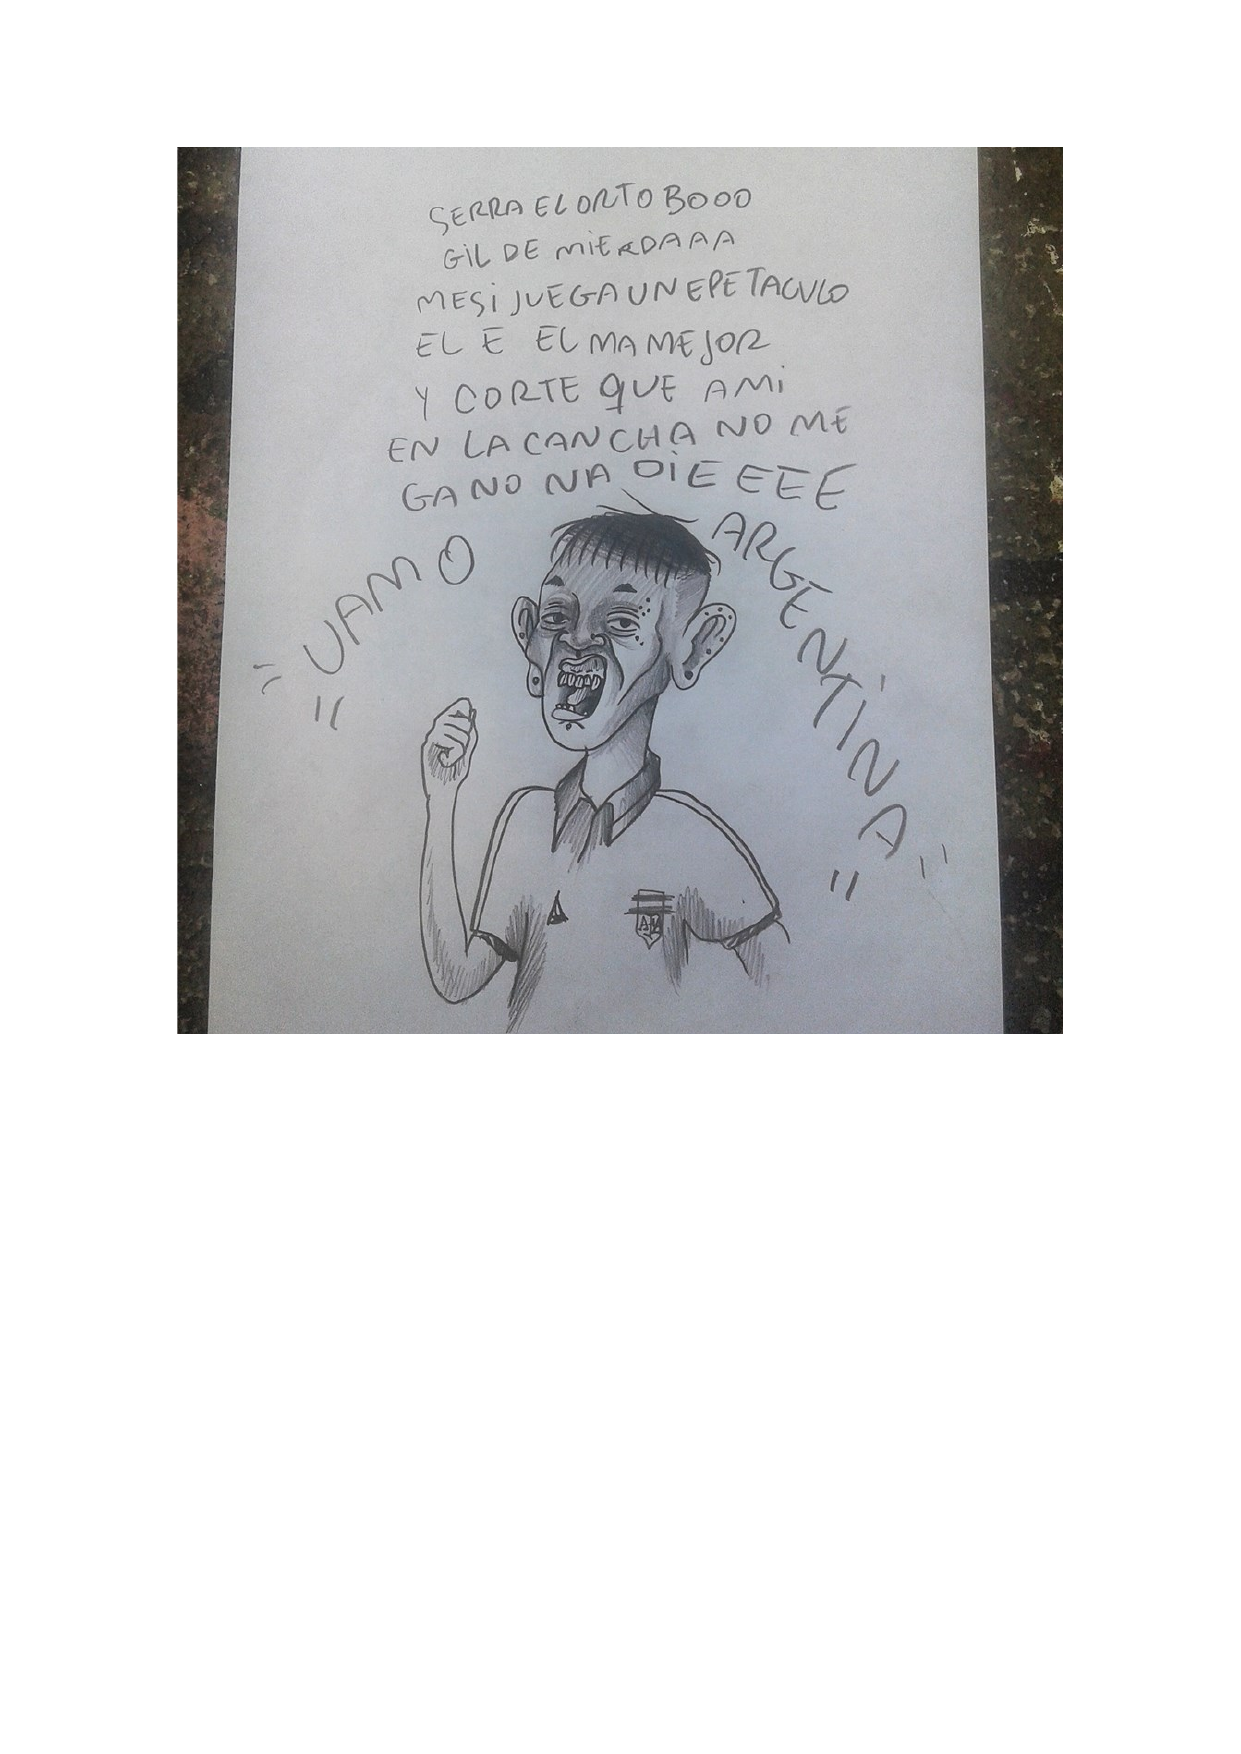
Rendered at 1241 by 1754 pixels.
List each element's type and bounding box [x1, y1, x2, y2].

picture [177, 147, 1063, 1034]
